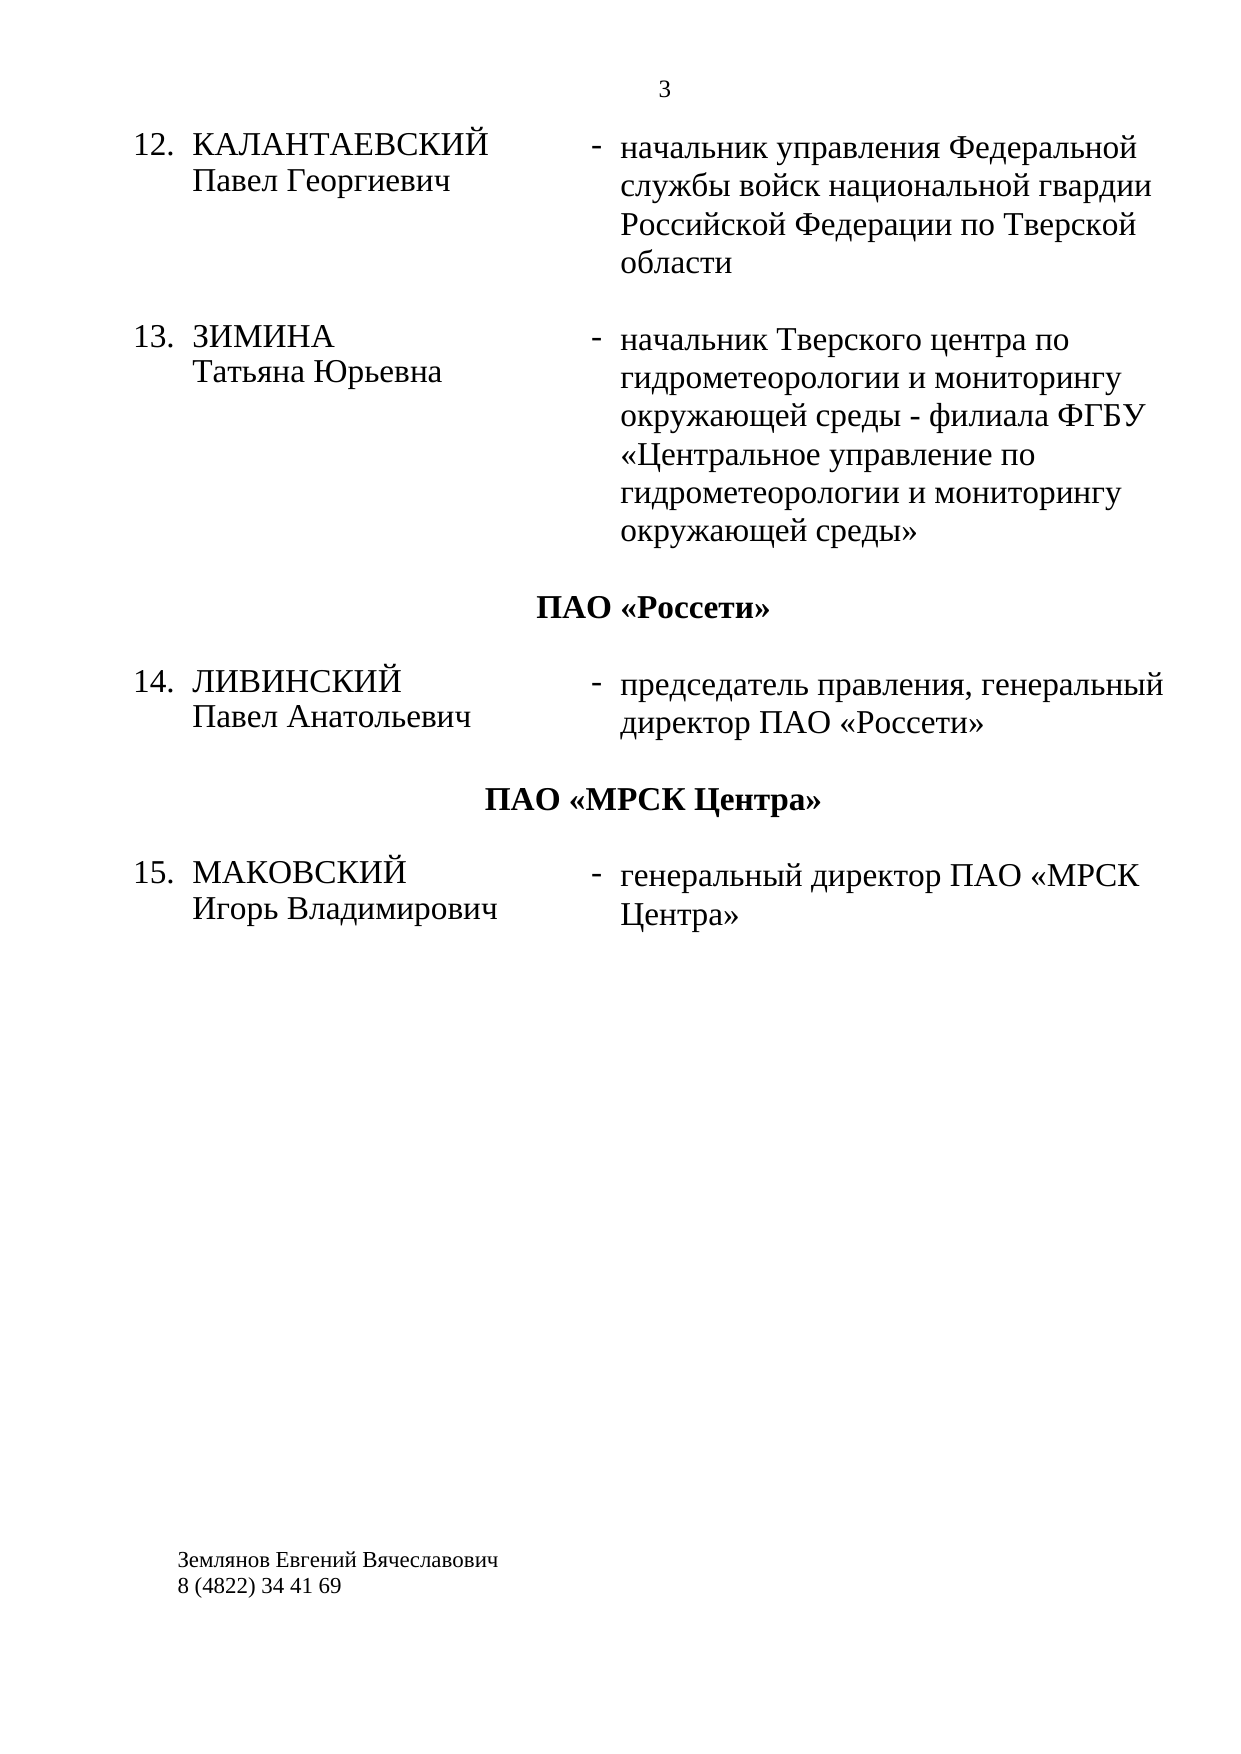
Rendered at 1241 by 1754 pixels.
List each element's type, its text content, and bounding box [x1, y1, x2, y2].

table_cell [122, 319, 181, 587]
text 8 (4822) 34 41 69 [177, 1572, 1152, 1598]
table_cell начальник управления Федеральной службы войск национальной гвардии Российской Федерации по Тверской области [609, 127, 1185, 319]
table_cell [122, 664, 181, 779]
text Землянов Евгений Вячеславович [177, 1546, 1152, 1572]
table_cell - [580, 664, 609, 779]
table_cell ЗИМИНА Татьяна Юрьевна [181, 319, 579, 587]
table_cell [122, 856, 181, 932]
table_cell начальник Тверского центра по гидрометеорологии и мониторингу окружающей среды - филиала ФГБУ «Центральное управление по гидрометеорологии и мониторингу окружающей среды» [609, 319, 1185, 587]
table_cell [122, 127, 181, 319]
table_cell председатель правления, генеральный директор ПАО «Россети» [609, 664, 1185, 779]
table_cell - [580, 127, 609, 319]
table_cell - [580, 856, 609, 932]
table_cell ПАО «МРСК Центра» [122, 779, 1185, 856]
table_cell - [580, 319, 609, 587]
table_cell генеральный директор ПАО «МРСК Центра» [609, 856, 1185, 932]
table_cell МАКОВСКИЙ Игорь Владимирович [181, 856, 579, 932]
table_cell ПАО «Россети» [122, 587, 1185, 664]
table_cell ЛИВИНСКИЙ Павел Анатольевич [181, 664, 579, 779]
table_cell КАЛАНТАЕВСКИЙ Павел Георгиевич [181, 127, 579, 319]
